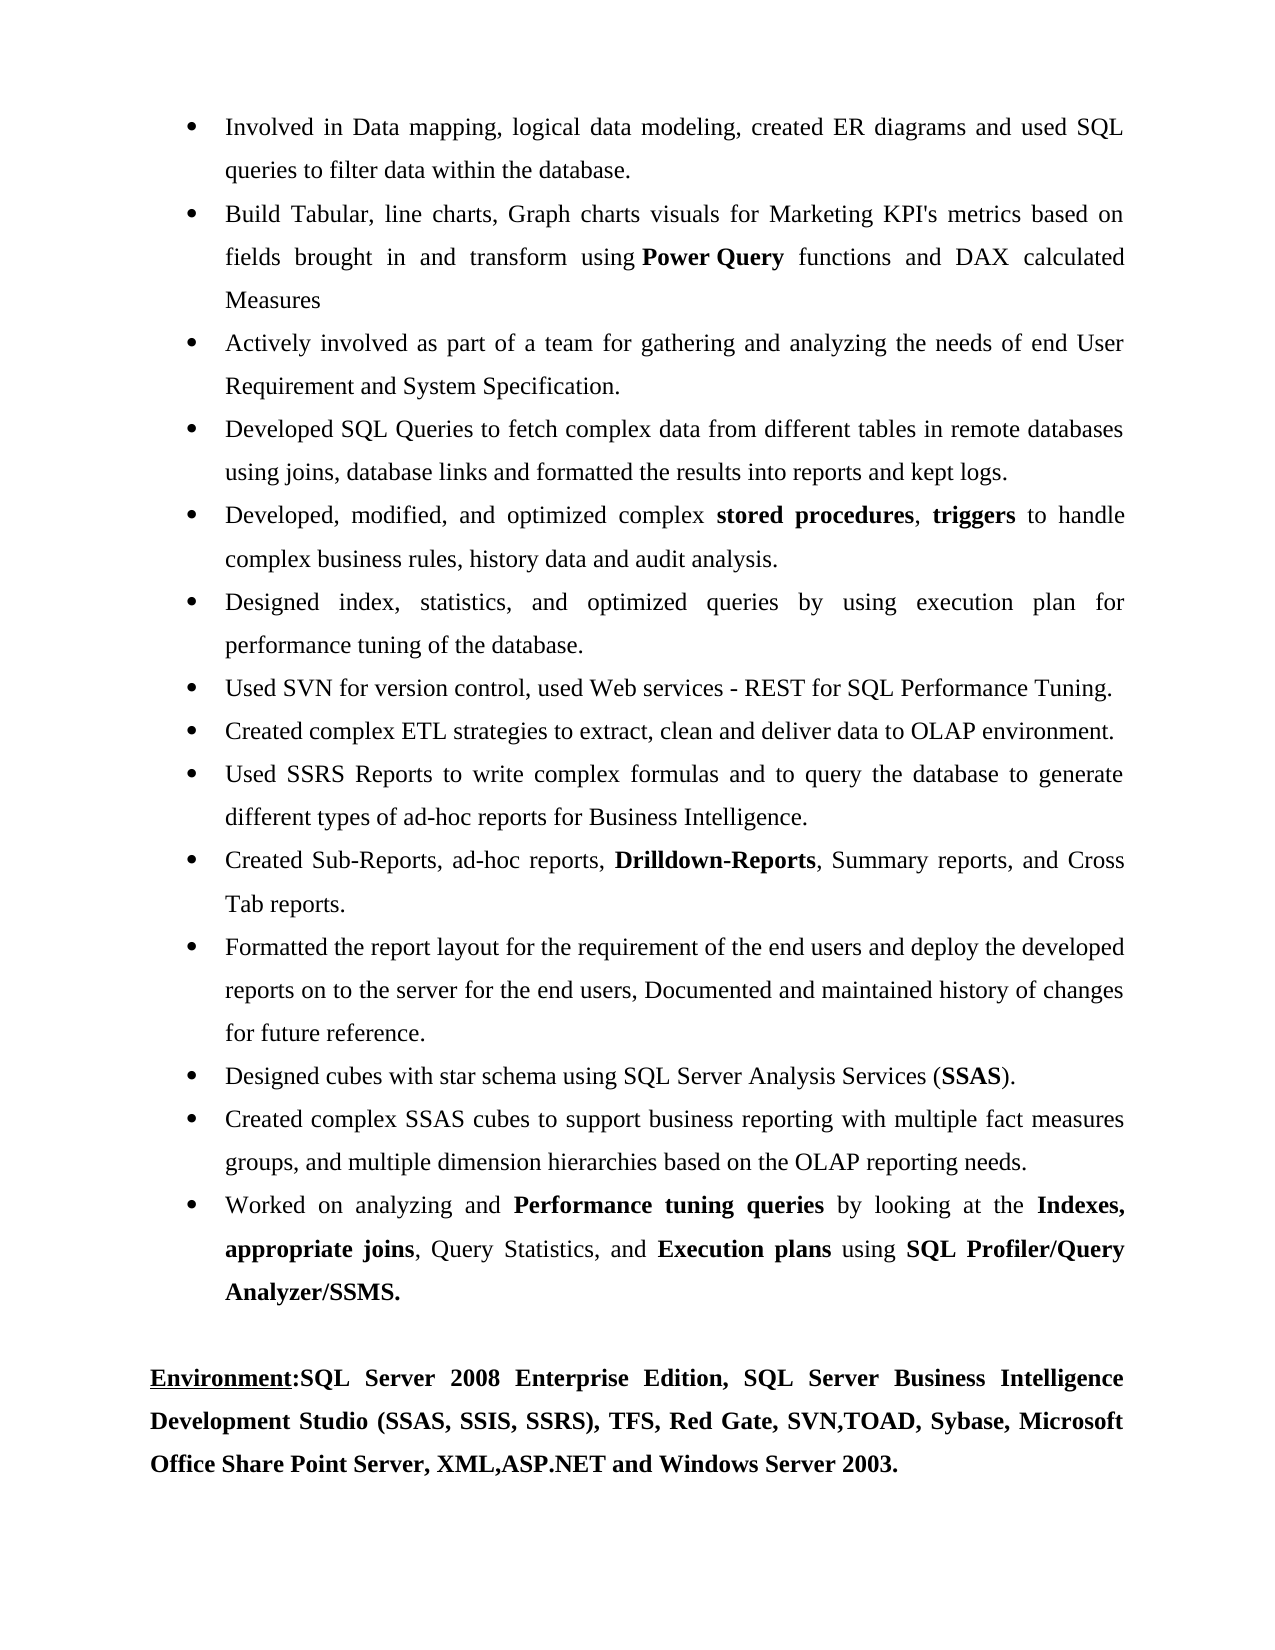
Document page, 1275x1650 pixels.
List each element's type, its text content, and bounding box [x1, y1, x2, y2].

list Worked on analyzing and Performance tuning queries by looking at the Indexes, appropriate joins, Query Statistics, and Execution plans using SQL Profiler/Query Analyzer/SSMS. [187, 1191, 1125, 1306]
list Actively involved as part of a team for gathering and analyzing the needs of end User Requirement and System Specification. [187, 328, 1125, 400]
list Designed cubes with star schema using SQL Server Analysis Services (SSAS). [187, 1061, 1125, 1090]
list Created Sub-Reports, ad-hoc reports, Drilldown-Reports, Summary reports, and Cross Tab reports. [187, 846, 1125, 917]
list Developed, modified, and optimized complex stored procedures, triggers to handle complex business rules, history data and audit analysis. [187, 501, 1125, 572]
list Build Tabular, line charts, Graph charts visuals for Marketing KPI's metrics based on fields brought in and transform using Power Query functions and DAX calculated Measures [187, 199, 1125, 314]
list Created complex ETL strategies to extract, clean and deliver data to OLAP environment. [187, 716, 1125, 745]
list Used SVN for version control, used Web services - REST for SQL Performance Tuning. [187, 673, 1125, 702]
list Created complex SSAS cubes to support business reporting with multiple fact measures groups, and multiple dimension hierarchies based on the OLAP reporting needs. [187, 1104, 1125, 1176]
list Formatted the report layout for the requirement of the end users and deploy the developed reports on to the server for the end users, Documented and maintained history of changes for future reference. [187, 932, 1125, 1047]
list Designed index, statistics, and optimized queries by using execution plan for performance tuning of the database. [187, 587, 1125, 659]
text Environment:SQL Server 2008 Enterprise Edition, SQL Server Business Intelligence Development Studio (SSAS, SSIS, SSRS), TFS, Red Gate, SVN,TOAD, Sybase, Microsoft Office Share Point Server, XML,ASP.NET and Windows Server 2003. [150, 1363, 1125, 1478]
list Used SSRS Reports to write complex formulas and to query the database to generate different types of ad-hoc reports for Business Intelligence. [187, 759, 1125, 831]
list Involved in Data mapping, logical data modeling, created ER diagrams and used SQL queries to filter data within the database. [187, 112, 1125, 184]
list Developed SQL Queries to fetch complex data from different tables in remote databases using joins, database links and formatted the results into reports and kept logs. [187, 414, 1125, 486]
